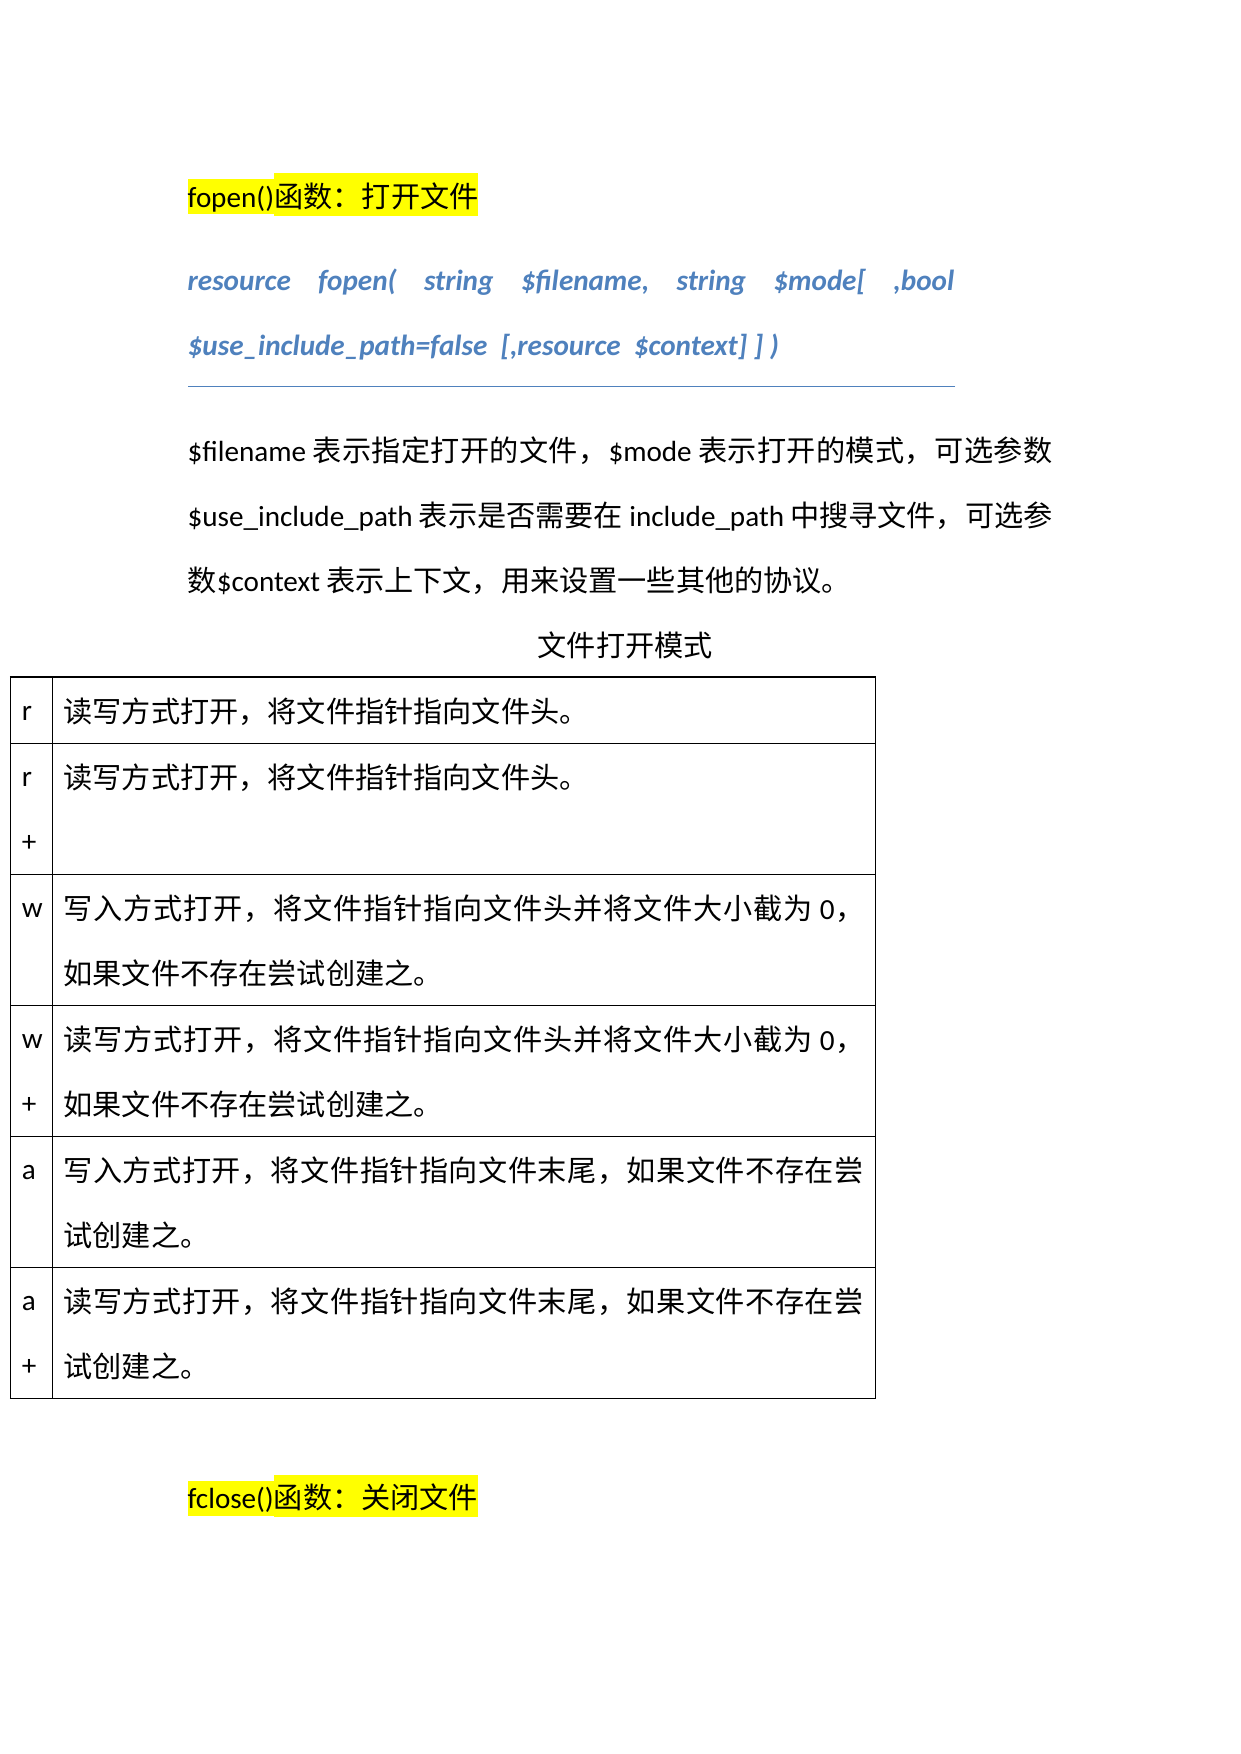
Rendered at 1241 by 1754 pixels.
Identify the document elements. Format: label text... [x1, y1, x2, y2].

table_cell w [11, 875, 52, 1004]
table_cell 读写方式打开，将文件指针指向文件头并将文件大小截为0，如果文件不存在尝试创建之。 [53, 1006, 875, 1136]
table_cell 写入方式打开，将文件指针指向文件头并将文件大小截为0，如果文件不存在尝试创建之。 [53, 875, 875, 1004]
text $filename表示指定打开的文件，$mode表示打开的模式，可选参数$use_include_path表示是否需要在include_path中搜寻文件，可选参数$context表示上下文，用来设置一些其他的协议。 [187, 416, 1053, 611]
table_header r [11, 678, 52, 742]
text fopen()函数：打开文件 [187, 162, 1053, 227]
table_cell 读写方式打开，将文件指针指向文件头。 [53, 744, 875, 873]
table_cell a [11, 1137, 52, 1267]
table_cell a+ [11, 1268, 52, 1398]
text 文件打开模式 [187, 611, 1053, 676]
table_cell r+ [11, 744, 52, 873]
text resource fopen( string $filename, string $mode[ ,bool $use_include_path=false [,resource $context] ] ) [187, 248, 955, 387]
table_cell 写入方式打开，将文件指针指向文件末尾，如果文件不存在尝试创建之。 [53, 1137, 875, 1267]
table_header 读写方式打开，将文件指针指向文件头。 [53, 678, 875, 742]
text fclose()函数：关闭文件 [187, 1464, 1053, 1529]
table_cell 读写方式打开，将文件指针指向文件末尾，如果文件不存在尝试创建之。 [53, 1268, 875, 1398]
table_cell w+ [11, 1006, 52, 1136]
